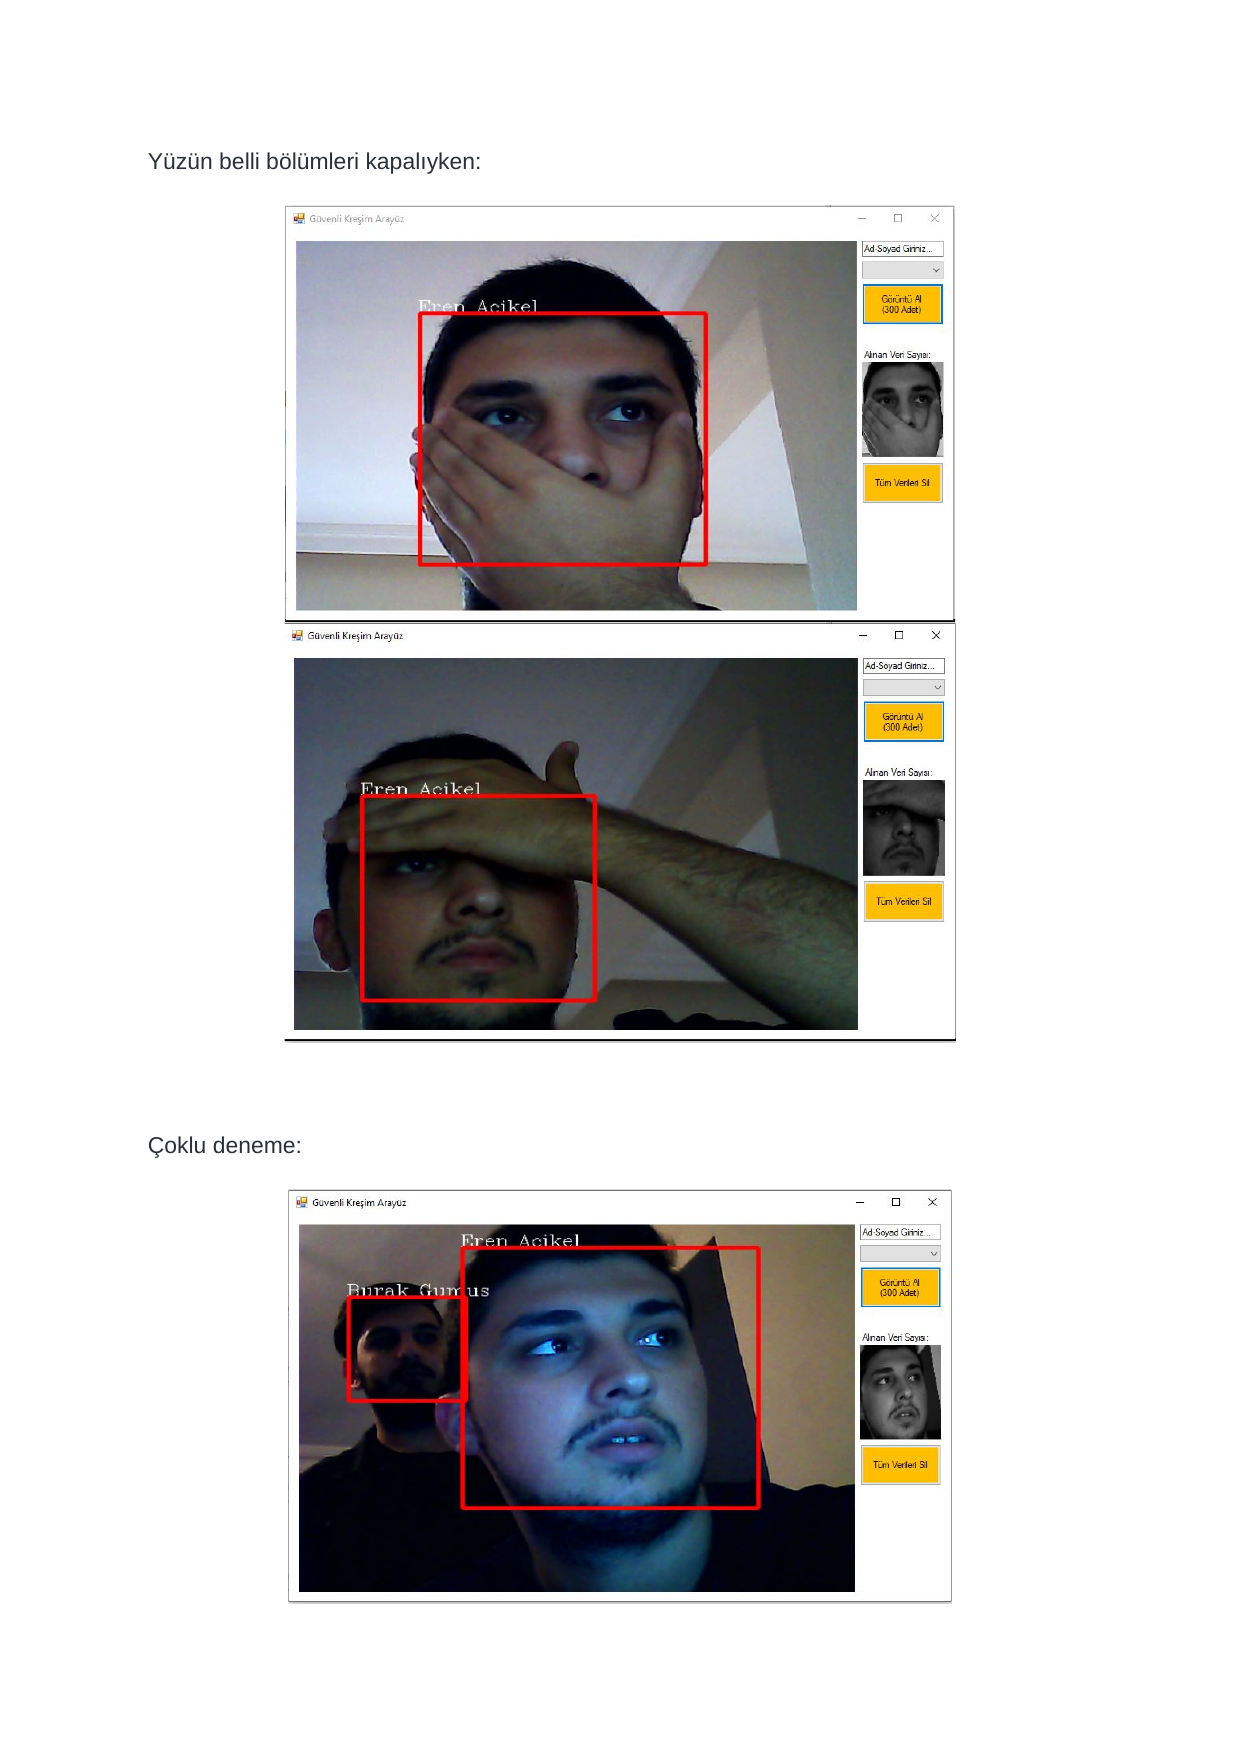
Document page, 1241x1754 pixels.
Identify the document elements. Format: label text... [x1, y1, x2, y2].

text Çoklu deneme: [148, 1132, 1093, 1158]
picture [284, 205, 956, 1043]
text Yüzün belli bölümleri kapalıyken: [148, 148, 1093, 174]
picture [288, 1189, 952, 1604]
